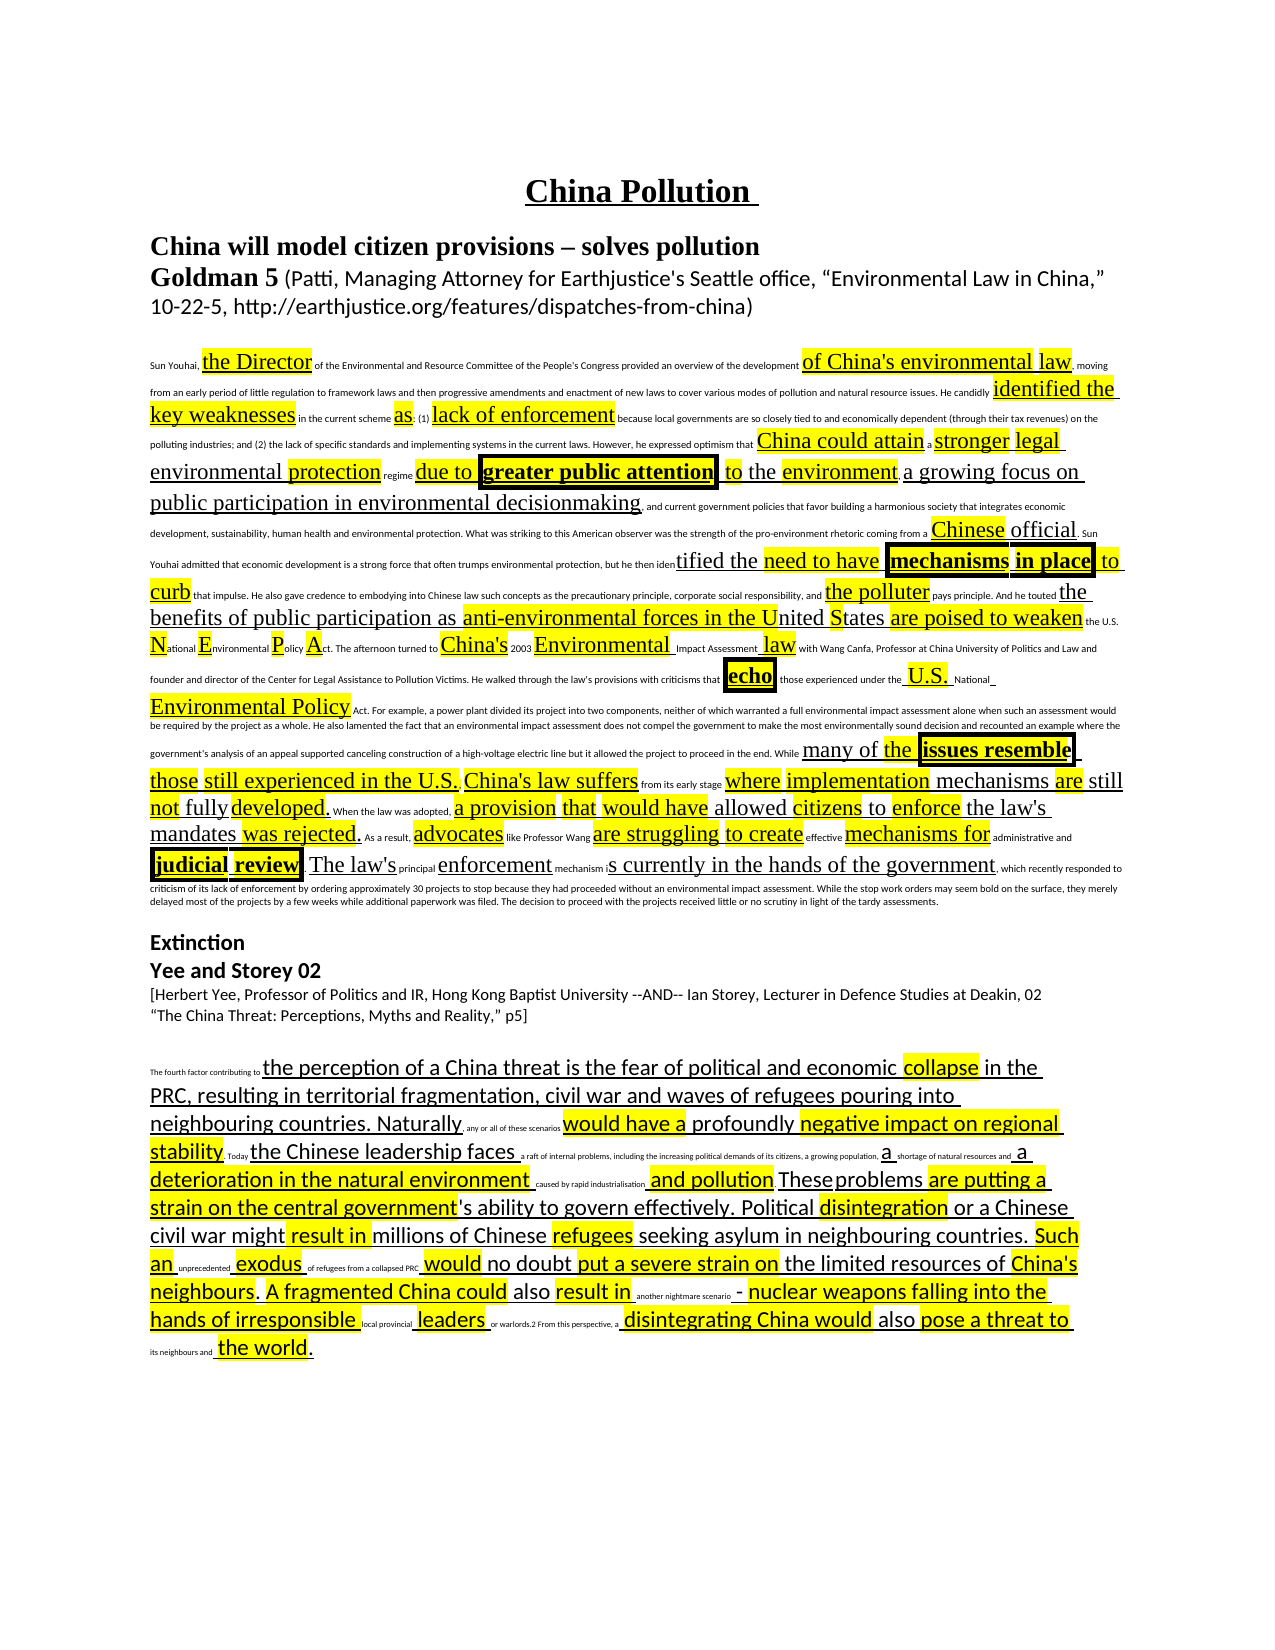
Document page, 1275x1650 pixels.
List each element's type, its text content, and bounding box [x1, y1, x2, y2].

text Sun Youhai, the Director of the Environmental and Resource Committee of the People's Congress provided an overview of the development of China's environmental law, moving from an early period of little regulation to framework laws and then progressive amendments and enactment of new laws to cover various modes of pollution and natural resource issues. He candidly identified the key weaknesses in the current scheme as: (1) lack of enforcement because local governments are so closely tied to and economically dependent (through their tax revenues) on the polluting industries; and (2) the lack of specific standards and implementing systems in the current laws. However, he expressed optimism that China could attain a stronger legal environmental protection regime due to greater public attention to the environment, a growing focus on public participation in environmental decisionmaking, and current government policies that favor building a harmonious society that integrates economic development, sustainability, human health and environmental protection. What was striking to this American observer was the strength of the pro-environment rhetoric coming from a Chinese official. Sun Youhai admitted that economic development is a strong force that often trumps environmental protection, but he then identified the need to have mechanisms in place to curb that impulse. He also gave credence to embodying into Chinese law such concepts as the precautionary principle, corporate social responsibility, and the polluter pays principle. And he touted the benefits of public participation as anti-environmental forces in the United States are poised to weaken the U.S. National Environmental Policy Act. The afternoon turned to China's 2003 Environmental Impact Assessment law with Wang Canfa, Professor at China University of Politics and Law and founder and director of the Center for Legal Assistance to Pollution Victims. He walked through the law's provisions with criticisms that echo those experienced under the U.S. National Environmental Policy Act. For example, a power plant divided its project into two components, neither of which warranted a full environmental impact assessment alone when such an assessment would be required by the project as a whole. He also lamented the fact that an environmental impact assessment does not compel the government to make the most environmentally sound decision and recounted an example where the government's analysis of an appeal supported canceling construction of a high-voltage electric line but it allowed the project to proceed in the end. While many of the issues resemble those still experienced in the U.S., China's law suffers from its early stage where implementation mechanisms are still not fully developed. When the law was adopted, a provision that would have allowed citizens to enforce the law's mandates was rejected. As a result, advocates like Professor Wang are struggling to create effective mechanisms for administrative and judicial review. The law's principal enforcement mechanism is currently in the hands of the government, which recently responded to criticism of its lack of enforcement by ordering approximately 30 projects to stop because they had proceeded without an environmental impact assessment. While the stop work orders may seem bold on the surface, they merely delayed most of the projects by a few weeks while additional paperwork was filed. The decision to proceed with the projects received little or no scrutiny in light of the tardy assessments. [150, 571, 1125, 908]
text Extinction [150, 928, 1125, 957]
subtitle China will model citizen provisions – solves pollution [150, 230, 1125, 261]
text Yee and Storey 02 [150, 957, 1125, 984]
subtitle China Pollution [150, 171, 1125, 209]
text Goldman 5 (Patti, Managing Attorney for Earthjustice's Seattle office, “Environmental Law in China,” 10-22-5, http://earthjustice.org/features/dispatches-from-china) [150, 261, 1125, 320]
text [Herbert Yee, Professor of Politics and IR, Hong Kong Baptist University --AND-- Ian Storey, Lecturer in Defence Studies at Deakin, 02 [150, 984, 1125, 1005]
text “The China Threat: Perceptions, Myths and Reality,” p5] [150, 1005, 1125, 1025]
text The fourth factor contributing to the perception of a China threat is the fear of political and economic collapse in the PRC, resulting in territorial fragmentation, civil war and waves of refugees pouring into neighbouring countries. Naturally, any or all of these scenarios would have a profoundly negative impact on regional stability. Today the Chinese leadership faces a raft of internal problems, including the increasing political demands of its citizens, a growing population, a shortage of natural resources and a deterioration in the natural environment caused by rapid industrialisation and pollution. These problems are putting a strain on the central government's ability to govern effectively. Political disintegration or a Chinese civil war might result in millions of Chinese refugees seeking asylum in neighbouring countries. Such an unprecedented exodus of refugees from a collapsed PRC would no doubt put a severe strain on the limited resources of China's neighbours. A fragmented China could also result in another nightmare scenario - nuclear weapons falling into the hands of irresponsible local provincial leaders or warlords.2 From this perspective, a disintegrating China would also pose a threat to its neighbours and the world. [150, 1053, 1080, 1361]
text Sun Youhai, the Director of the Environmental and Resource Committee of the People's Congress provided an overview of the development of China's environmental law, moving from an early period of little regulation to framework laws and then progressive amendments and enactment of new laws to cover various modes of pollution and natural resource issues. He candidly identified the key weaknesses in the current scheme as: (1) lack of enforcement because local governments are so closely tied to and economically dependent (through their tax revenues) on the polluting industries; and (2) the lack of specific standards and implementing systems in the current laws. However, he expressed optimism that China could attain a stronger legal environmental protection regime due to greater public attention to the environment, a growing focus on public participation in environmental decisionmaking, and current government policies that favor building a harmonious society that integrates economic development, sustainability, human health and environmental protection. What was striking to this American observer was the strength of the pro-environment rhetoric coming from a Chinese official. Sun Youhai admitted that economic development is a strong force that often trumps environmental protection, but he then identified the need to have mechanisms in place to curb that impulse. He also gave credence to embodying into Chinese law such concepts as the precautionary principle, corporate social responsibility, and the polluter pays principle. And he touted the benefits of public participation as anti-environmental forces in the United States are poised to weaken the U.S. National Environmental Policy Act. The afternoon turned to China's 2003 Environmental Impact Assessment law with Wang Canfa, Professor at China University of Politics and Law and founder and director of the Center for Legal Assistance to Pollution Victims. He walked through the law's provisions with criticisms that echo those experienced under the U.S. National Environmental Policy Act. For example, a power plant divided its project into two components, neither of which warranted a full environmental impact assessment alone when such an assessment would be required by the project as a whole. He also lamented the fact that an environmental impact assessment does not compel the government to make the most environmentally sound decision and recounted an example where the government's analysis of an appeal supported canceling construction of a high-voltage electric line but it allowed the project to proceed in the end. While many of the issues resemble those still experienced in the U.S., China's law suffers from its early stage where implementation mechanisms are still not fully developed. When the law was adopted, a provision that would have allowed citizens to enforce the law's mandates was rejected. As a result, advocates like Professor Wang are struggling to create effective mechanisms for administrative and judicial review. The law's principal enforcement mechanism is currently in the hands of the government, which recently responded to criticism of its lack of enforcement by ordering approximately 30 projects to stop because they had proceeded without an environmental impact assessment. While the stop work orders may seem bold on the surface, they merely delayed most of the projects by a few weeks while additional paperwork was filed. The decision to proceed with the projects received little or no scrutiny in light of the tardy assessments. [150, 348, 1125, 627]
